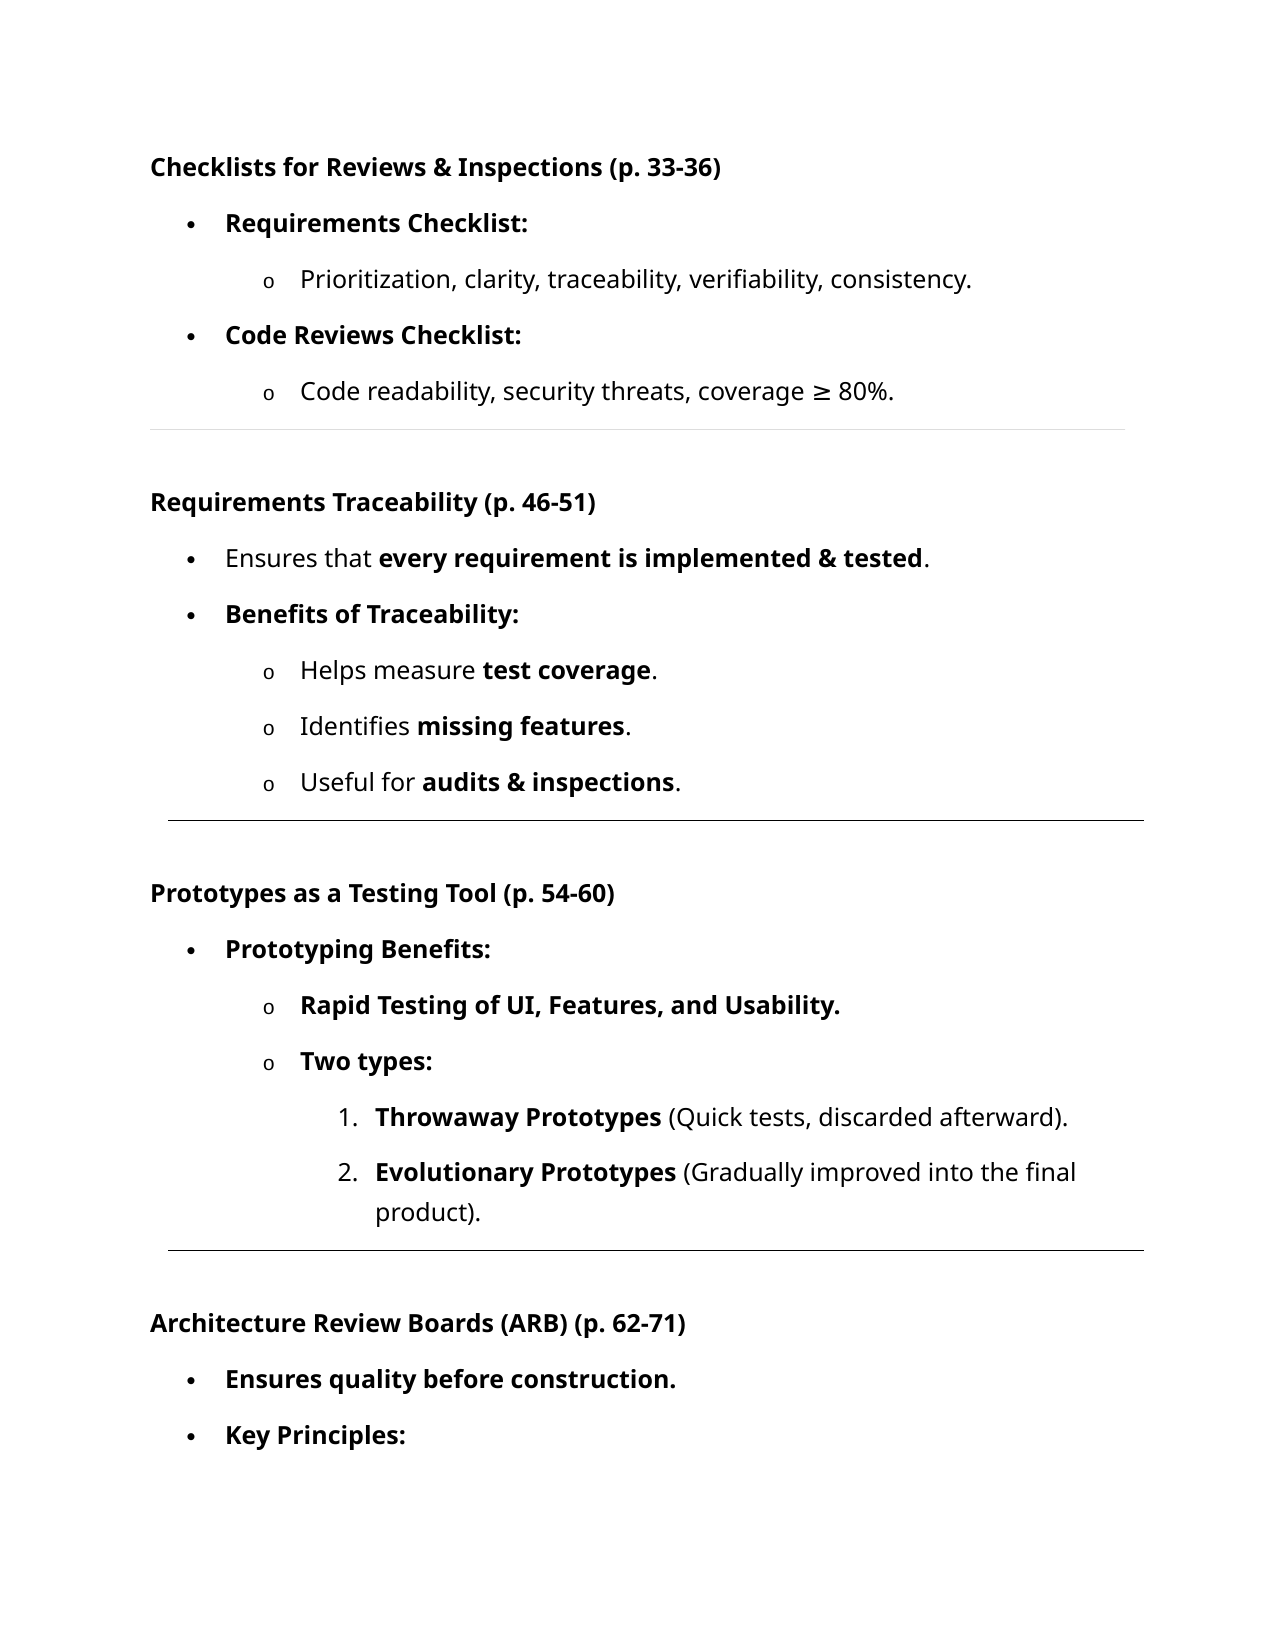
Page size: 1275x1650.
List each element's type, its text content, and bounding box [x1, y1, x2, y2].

list Ensures quality before construction. [187, 1362, 1125, 1396]
list Two types: [262, 1043, 1125, 1077]
list Rapid Testing of UI, Features, and Usability. [262, 987, 1125, 1022]
list Code Reviews Checklist: [187, 317, 1125, 352]
list Requirements Checklist: [187, 206, 1125, 240]
list Useful for audits & inspections. [262, 764, 1125, 798]
text Architecture Review Boards (ARB) (p. 62-71) [150, 1306, 1125, 1340]
list Throwaway Prototypes (Quick tests, discarded afterward). [337, 1099, 1125, 1133]
list Prototyping Benefits: [187, 932, 1125, 966]
text Checklists for Reviews & Inspections (p. 33-36) [150, 150, 1125, 184]
list Key Principles: [187, 1417, 1125, 1452]
list Code readability, security threats, coverage ≥ 80%. [262, 373, 1125, 407]
list Benefits of Traceability: [187, 597, 1125, 631]
list Ensures that every requirement is implemented & tested. [187, 541, 1125, 575]
text Requirements Traceability (p. 46-51) [150, 485, 1125, 519]
list Evolutionary Prototypes (Gradually improved into the final product). [337, 1155, 1125, 1228]
list Helps measure test coverage. [262, 652, 1125, 687]
text Prototypes as a Testing Tool (p. 54-60) [150, 876, 1125, 910]
list Prioritization, clarity, traceability, verifiability, consistency. [262, 262, 1125, 296]
list Identifies missing features. [262, 708, 1125, 742]
